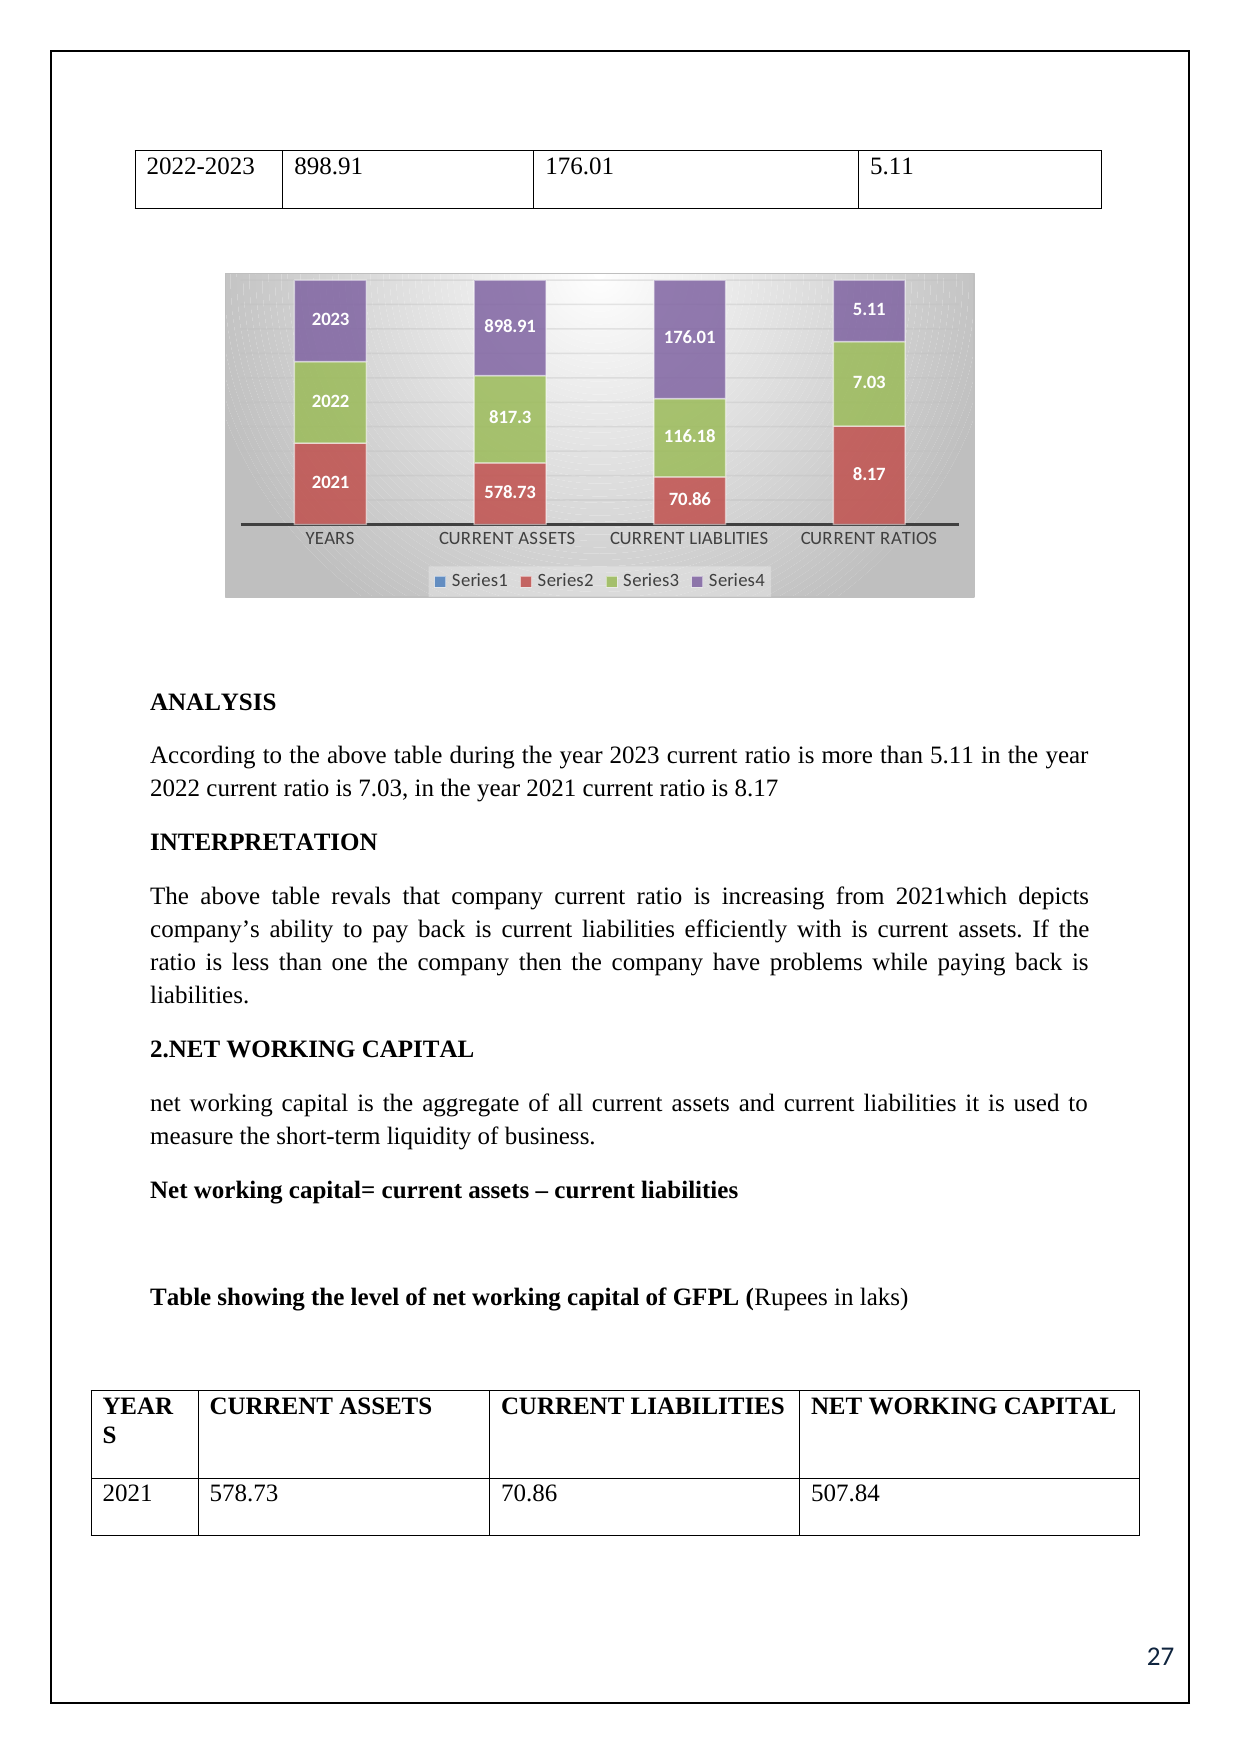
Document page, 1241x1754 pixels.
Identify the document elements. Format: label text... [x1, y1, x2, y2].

table_cell 898.91 [283, 151, 533, 208]
table_cell 578.73 [199, 1479, 489, 1535]
table_cell 507.84 [800, 1479, 1139, 1535]
table_cell 2022-2023 [136, 151, 282, 208]
table_header CURRENT LIABILITIES [490, 1391, 799, 1477]
text ANALYSIS [150, 687, 1090, 715]
text The above table revals that company current ratio is increasing from 2021which depicts company’s ability to pay back is current liabilities efficiently with is current assets. If the ratio is less than one the company then the company have problems while paying back is liabilities. [150, 881, 1090, 1009]
text Net working capital= current assets – current liabilities [150, 1175, 1090, 1203]
text According to the above table during the year 2023 current ratio is more than 5.11 in the year 2022 current ratio is 7.03, in the year 2021 current ratio is 8.17 [150, 740, 1090, 802]
text Table showing the level of net working capital of GFPL (Rupees in laks) [150, 1282, 1090, 1311]
table_cell 70.86 [490, 1479, 799, 1535]
table_header CURRENT ASSETS [199, 1391, 489, 1477]
table_cell 176.01 [534, 151, 858, 208]
table_cell 2021 [92, 1479, 198, 1535]
table_header YEARS [92, 1391, 198, 1477]
text 2.NET WORKING CAPITAL [150, 1034, 1090, 1063]
table_header NET WORKING CAPITAL [800, 1391, 1139, 1477]
text INTERPRETATION [150, 827, 1090, 856]
table_cell 5.11 [859, 151, 1101, 208]
text net working capital is the aggregate of all current assets and current liabilities it is used to measure the short-term liquidity of business. [150, 1088, 1090, 1150]
